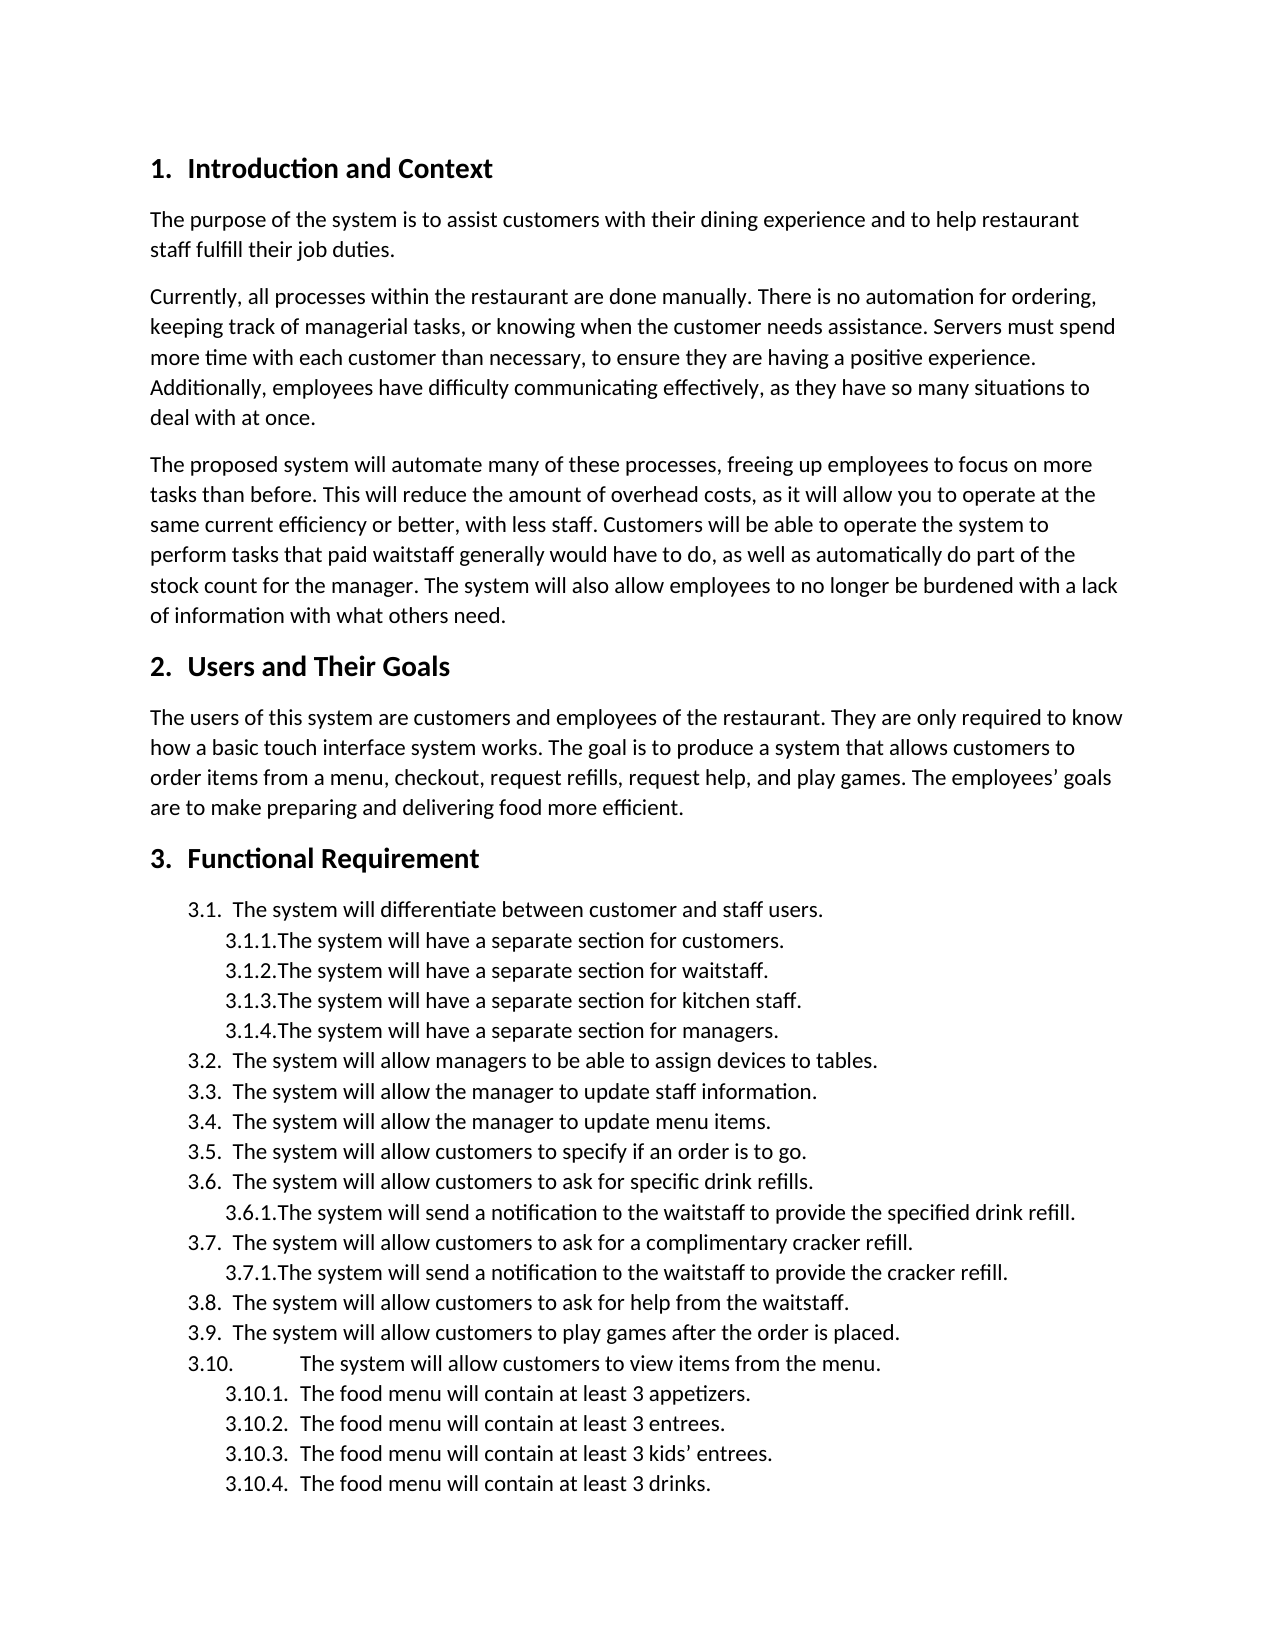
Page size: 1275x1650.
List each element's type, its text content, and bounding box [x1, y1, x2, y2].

list The system will allow customers to ask for specific drink refills. [187, 1167, 1125, 1195]
list The system will allow customers to play games after the order is placed. [187, 1318, 1125, 1346]
list The system will allow managers to be able to assign devices to tables. [187, 1047, 1125, 1074]
list The system will send a notification to the waitstaff to provide the cracker refill. [225, 1258, 1125, 1286]
subtitle Functional Requirement [150, 840, 1125, 876]
list The system will differentiate between customer and staff users. [187, 896, 1125, 923]
list The food menu will contain at least 3 entrees. [225, 1409, 1125, 1437]
list The system will allow the manager to update staff information. [187, 1077, 1125, 1105]
list The system will have a separate section for waitstaff. [225, 956, 1125, 984]
text Currently, all processes within the restaurant are done manually. There is no automation for ordering, keeping track of managerial tasks, or knowing when the customer needs assistance. Servers must spend more time with each customer than necessary, to ensure they are having a positive experience. Additionally, employees have difficulty communicating effectively, as they have so many situations to deal with at once. [150, 282, 1125, 431]
list The system will allow customers to view items from the menu. [187, 1349, 1125, 1377]
text The users of this system are customers and employees of the restaurant. They are only required to know how a basic touch interface system works. The goal is to produce a system that allows customers to order items from a menu, checkout, request refills, request help, and play games. The employees’ goals are to make preparing and delivering food more efficient. [150, 703, 1125, 822]
text The purpose of the system is to assist customers with their dining experience and to help restaurant staff fulfill their job duties. [150, 205, 1125, 263]
subtitle Users and Their Goals [150, 648, 1125, 683]
list The system will allow customers to ask for a complimentary cracker refill. [187, 1228, 1125, 1256]
list The system will allow the manager to update menu items. [187, 1107, 1125, 1135]
subtitle Introduction and Context [150, 150, 1125, 186]
text The proposed system will automate many of these processes, freeing up employees to focus on more tasks than before. This will reduce the amount of overhead costs, as it will allow you to operate at the same current efficiency or better, with less staff. Customers will be able to operate the system to perform tasks that paid waitstaff generally would have to do, as well as automatically do part of the stock count for the manager. The system will also allow employees to no longer be burdened with a lack of information with what others need. [150, 450, 1125, 629]
list The system will send a notification to the waitstaff to provide the specified drink refill. [225, 1198, 1125, 1226]
list The system will have a separate section for customers. [225, 926, 1125, 954]
list The food menu will contain at least 3 appetizers. [225, 1379, 1125, 1407]
list The system will have a separate section for managers. [225, 1016, 1125, 1044]
list The food menu will contain at least 3 drinks. [225, 1469, 1125, 1497]
list The system will allow customers to ask for help from the waitstaff. [187, 1288, 1125, 1316]
list The food menu will contain at least 3 kids’ entrees. [225, 1439, 1125, 1467]
list The system will allow customers to specify if an order is to go. [187, 1137, 1125, 1165]
list The system will have a separate section for kitchen staff. [225, 986, 1125, 1014]
